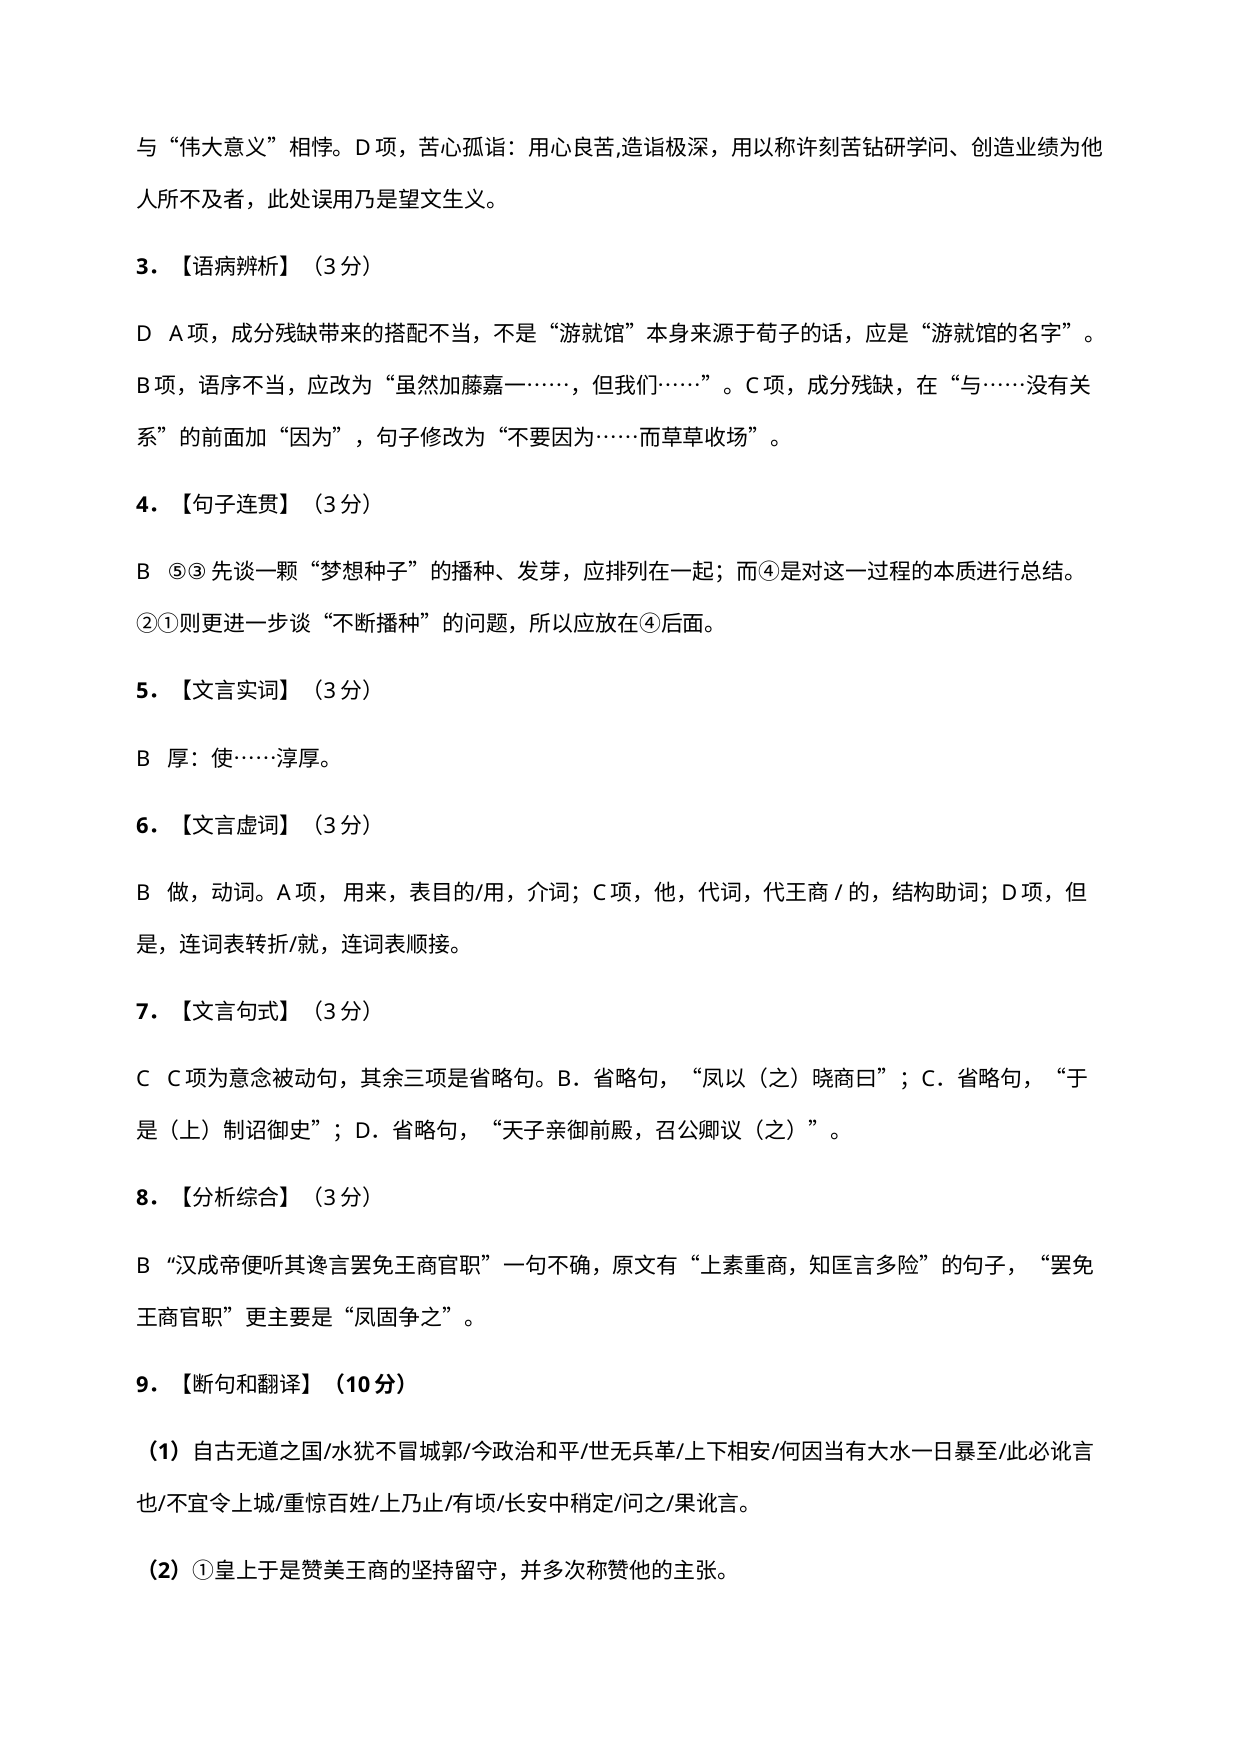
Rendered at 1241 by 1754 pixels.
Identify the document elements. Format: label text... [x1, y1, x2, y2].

text （1）自古无道之国/水犹不冒城郭/今政治和平/世无兵革/上下相安/何因当有大水一日暴至/此必讹言也/不宜令上城/重惊百姓/上乃止/有顷/长安中稍定/问之/果讹言。 [136, 1433, 1104, 1518]
text 9．【断句和翻译】（10分） [136, 1366, 1104, 1399]
text 6．【文言虚词】（3分） [136, 807, 1104, 840]
text B 厚：使……淳厚。 [136, 740, 1104, 773]
text B 做，动词。A项， 用来，表目的/用，介词；C项，他，代词，代王商 / 的，结构助词；D项，但是，连词表转折/就，连词表顺接。 [136, 874, 1104, 959]
text 8．【分析综合】（3分） [136, 1180, 1104, 1213]
text （2）①皇上于是赞美王商的坚持留守，并多次称赞他的主张。 [136, 1553, 1104, 1585]
text C C项为意念被动句，其余三项是省略句。B．省略句，“凤以（之）晓商曰”；C．省略句，“于是（上）制诏御史”；D．省略句，“天子亲御前殿，召公卿议（之）”。 [136, 1061, 1104, 1145]
text D A项，成分残缺带来的搭配不当，不是“游就馆”本身来源于荀子的话，应是“游就馆的名字”。B项，语序不当，应改为“虽然加藤嘉一……，但我们……”。C项，成分残缺，在“与……没有关系”的前面加“因为”，句子修改为“不要因为……而草草收场”。 [136, 316, 1104, 452]
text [136, 129, 1104, 214]
text 3．【语病辨析】（3分） [136, 248, 1104, 281]
text B ⑤③先谈一颗“梦想种子”的播种、发芽，应排列在一起；而④是对这一过程的本质进行总结。②①则更进一步谈“不断播种”的问题，所以应放在④后面。 [136, 554, 1104, 638]
text 4．【句子连贯】（3分） [136, 487, 1104, 519]
text 5．【文言实词】（3分） [136, 673, 1104, 706]
text 7．【文言句式】（3分） [136, 994, 1104, 1026]
text B “汉成帝便听其谗言罢免王商官职”一句不确，原文有“上素重商，知匡言多险”的句子，“罢免王商官职”更主要是“凤固争之”。 [136, 1247, 1104, 1332]
